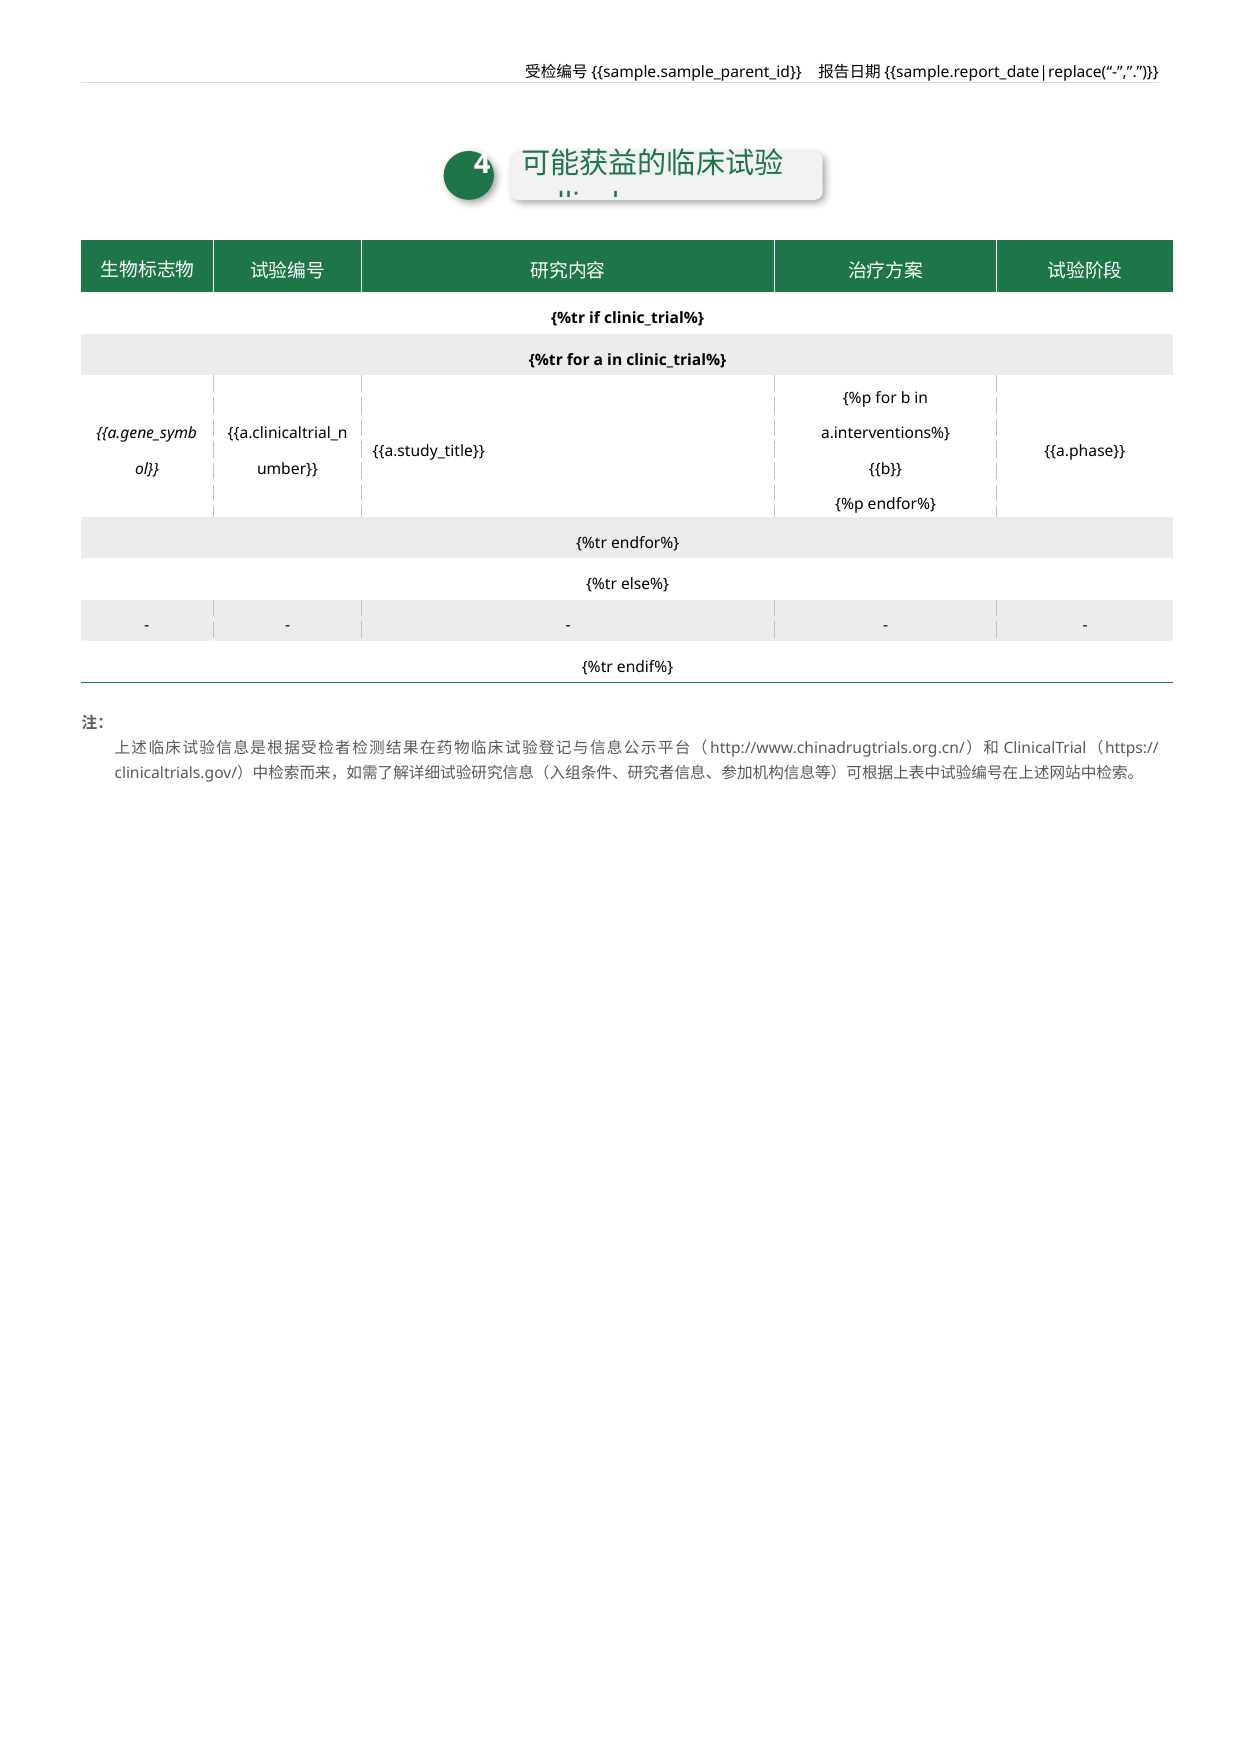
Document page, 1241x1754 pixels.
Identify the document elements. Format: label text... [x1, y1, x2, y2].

text 注： [81, 708, 1159, 733]
table_cell {{a.study_title}} [361, 375, 775, 517]
table_cell {{a.gene_symbol}} [81, 375, 213, 517]
table_cell - [361, 600, 775, 641]
table_cell - [775, 600, 996, 641]
table_cell {%tr else%} [81, 558, 1173, 599]
table_cell {%tr if clinic_trial%} [81, 293, 1173, 334]
table_header 试验阶段 [997, 240, 1173, 292]
table_header 生物标志物 [81, 240, 213, 292]
table_cell {%tr endif%} [81, 641, 1173, 682]
table_cell {{a.phase}} [996, 375, 1173, 517]
table_cell - [214, 600, 361, 641]
text 上述临床试验信息是根据受检者检测结果在药物临床试验登记与信息公示平台（http://www.chinadrugtrials.org.cn/）和ClinicalTrial（https://clinicaltrials.gov/）中检索而来，如需了解详细试验研究信息（入组条件、研究者信息、参加机构信息等）可根据上表中试验编号在上述网站中检索。 [114, 733, 1159, 783]
table_cell {%tr for a in clinic_trial%} [81, 334, 1173, 375]
table_cell - [81, 600, 213, 641]
table_header 试验编号 [214, 240, 361, 292]
table_cell - [996, 600, 1173, 641]
table_cell {{a.clinicaltrial_number}} [214, 375, 361, 517]
table_cell {%p for b in a.interventions%} {{b}} {%p endfor%} [775, 375, 996, 517]
table_header 治疗方案 [775, 240, 996, 292]
table_header 研究内容 [362, 240, 774, 292]
table_cell {%tr endfor%} [81, 517, 1173, 558]
